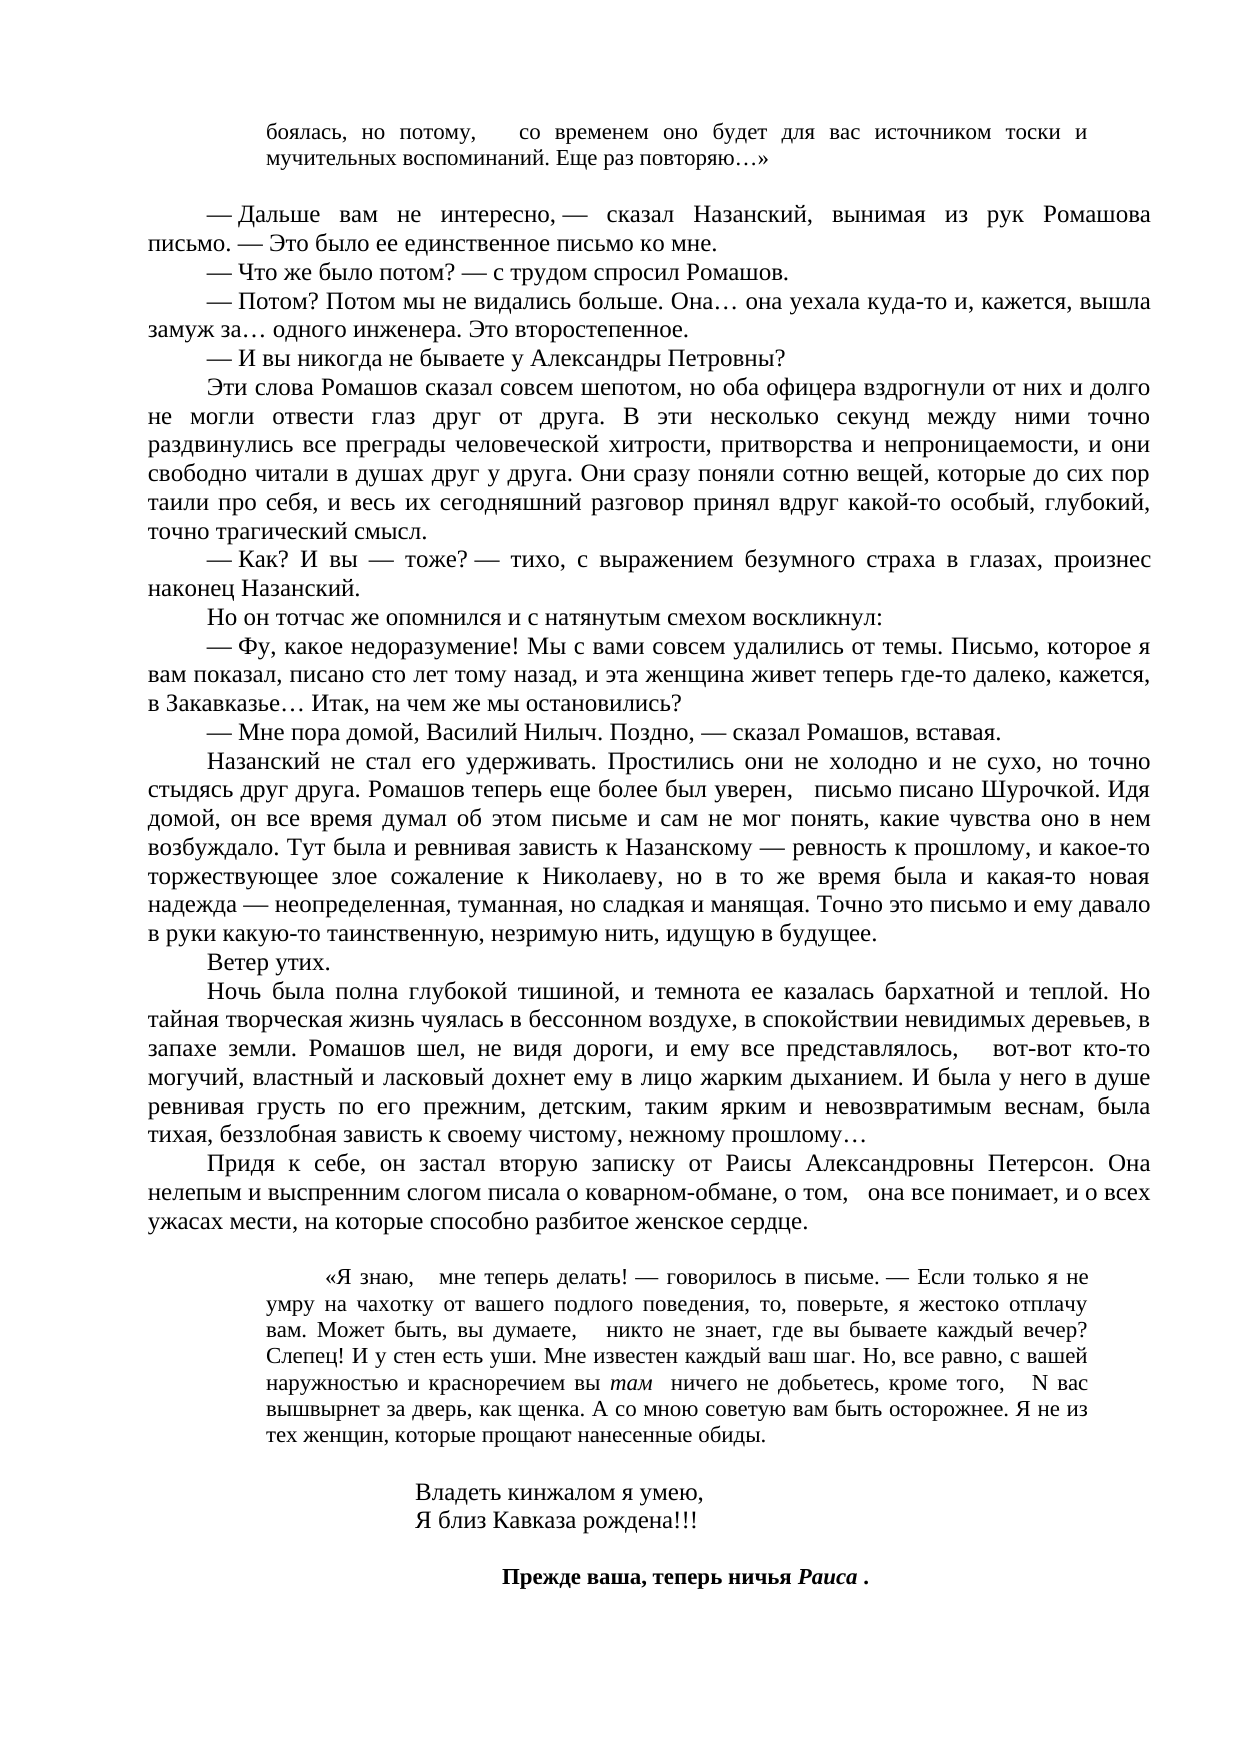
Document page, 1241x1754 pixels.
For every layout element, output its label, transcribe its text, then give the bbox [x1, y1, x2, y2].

text Эти слова Ромашов сказал совсем шепотом, но оба офицера вздрогнули от них и долго не могли отвести глаз друг от друга. В эти несколько секунд между ними точно раздвинулись все преграды человеческой хитрости, притворства и непроницаемости, и они свободно читали в душах друг у друга. Они сразу поняли сотню вещей, которые до сих пор таили про себя, и весь их сегодняшний разговор принял вдруг какой-то особый, глубокий, точно трагический смысл. [148, 372, 1152, 544]
text Но он тотчас же опомнился и с натянутым смехом воскликнул: [148, 602, 1152, 631]
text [266, 118, 1089, 171]
text Прежде ваша, теперь ничья Раиса . [460, 1563, 1152, 1589]
text — Как? И вы — тоже? — тихо, с выражением безумного страха в глазах, произнес наконец Назанский. [148, 544, 1152, 602]
text Я близ Кавказа рождена!!! [356, 1505, 1089, 1534]
text Владеть кинжалом я умею, [356, 1477, 1089, 1505]
text Ветер утих. [148, 947, 1152, 976]
text Назанский не стал его удерживать. Простились они не холодно и не сухо, но точно стыдясь друг друга. Ромашов теперь еще более был уверен, письмо писано Шурочкой. Идя домой, он все время думал об этом письме и сам не мог понять, какие чувства оно в нем возбуждало. Тут была и ревнивая зависть к Назанскому — ревность к прошлому, и какое-то торжествующее злое сожаление к Николаеву, но в то же время была и какая-то новая надежда — неопределенная, туманная, но сладкая и манящая. Точно это письмо и ему давало в руки какую-то таинственную, незримую нить, идущую в будущее. [148, 746, 1152, 947]
text — Потом? Потом мы не видались больше. Она… она уехала куда-то и, кажется, вышла замуж за… одного инженера. Это второстепенное. [148, 286, 1152, 343]
text — Дальше вам не интересно, — сказал Назанский, вынимая из рук Ромашова письмо. — Это было ее единственное письмо ко мне. [148, 199, 1152, 257]
text — Фу, какое недоразумение! Мы с вами совсем удалились от темы. Письмо, которое я вам показал, писано сто лет тому назад, и эта женщина живет теперь где-то далеко, кажется, в Закавказье… Итак, на чем же мы остановились? [148, 631, 1152, 717]
text — Что же было потом? — с трудом спросил Ромашов. [148, 257, 1152, 286]
text — Мне пора домой, Василий Нилыч. Поздно, — сказал Ромашов, вставая. [148, 717, 1152, 746]
text «Я знаю, мне теперь делать! — говорилось в письме. — Если только я не умру на чахотку от вашего подлого поведения, то, поверьте, я жестоко отплачу вам. Может быть, вы думаете, никто не знает, где вы бываете каждый вечер? Слепец! И у стен есть уши. Мне известен каждый ваш шаг. Но, все равно, с вашей наружностью и красноречием вы там ничего не добьетесь, кроме того, N вас вышвырнет за дверь, как щенка. А со мною советую вам быть осторожнее. Я не из тех женщин, которые прощают нанесенные обиды. [266, 1263, 1089, 1448]
text — И вы никогда не бываете у Александры Петровны? [148, 343, 1152, 372]
text Ночь была полна глубокой тишиной, и темнота ее казалась бархатной и теплой. Но тайная творческая жизнь чуялась в бессонном воздухе, в спокойствии невидимых деревьев, в запахе земли. Ромашов шел, не видя дороги, и ему все представлялось, вот-вот кто-то могучий, властный и ласковый дохнет ему в лицо жарким дыханием. И была у него в душе ревнивая грусть по его прежним, детским, таким ярким и невозвратимым веснам, была тихая, беззлобная зависть к своему чистому, нежному прошлому… [148, 976, 1152, 1148]
text Придя к себе, он застал вторую записку от Раисы Александровны Петерсон. Она нелепым и выспренним слогом писала о коварном-обмане, о том, она все понимает, и о всех ужасах мести, на которые способно разбитое женское сердце. [148, 1148, 1152, 1234]
